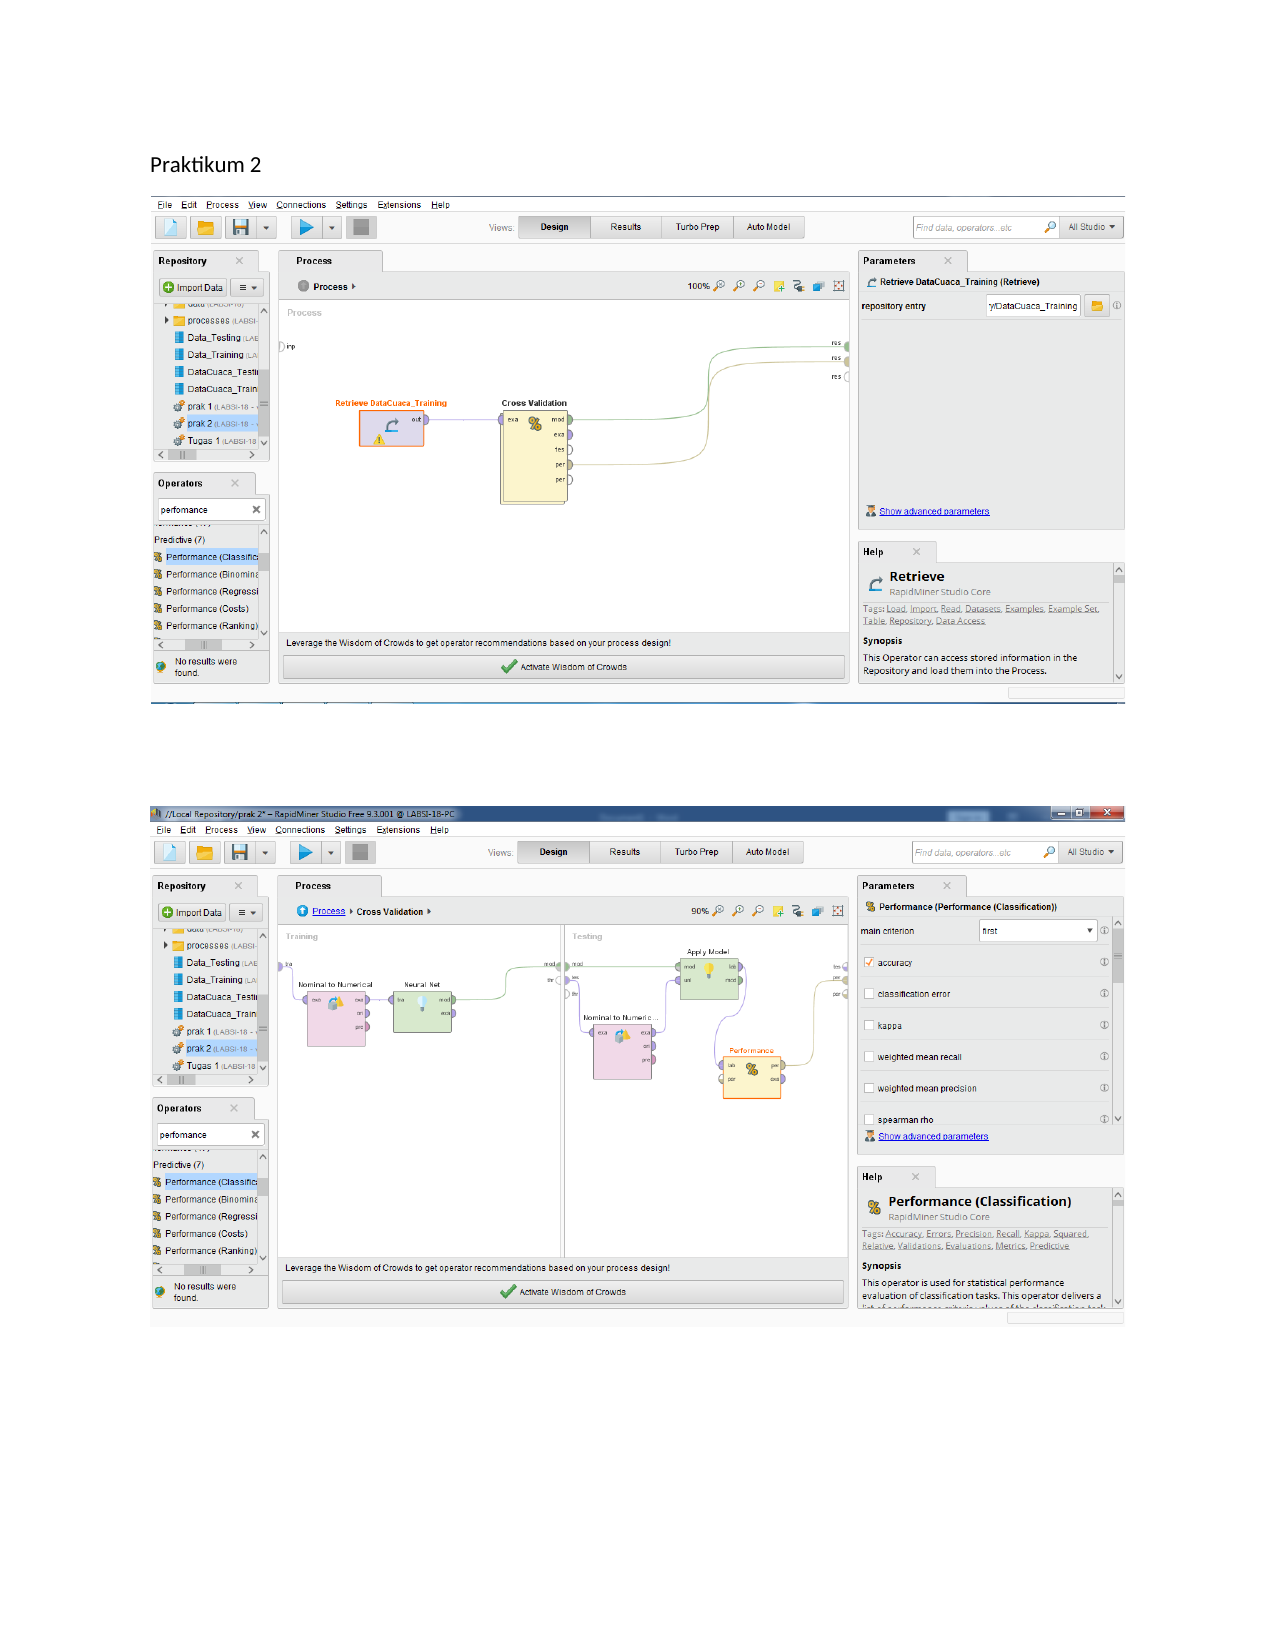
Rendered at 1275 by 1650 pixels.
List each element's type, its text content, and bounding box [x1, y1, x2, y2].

picture [150, 806, 1125, 1327]
picture [151, 196, 1125, 704]
text Praktikum 2 [150, 150, 1125, 178]
